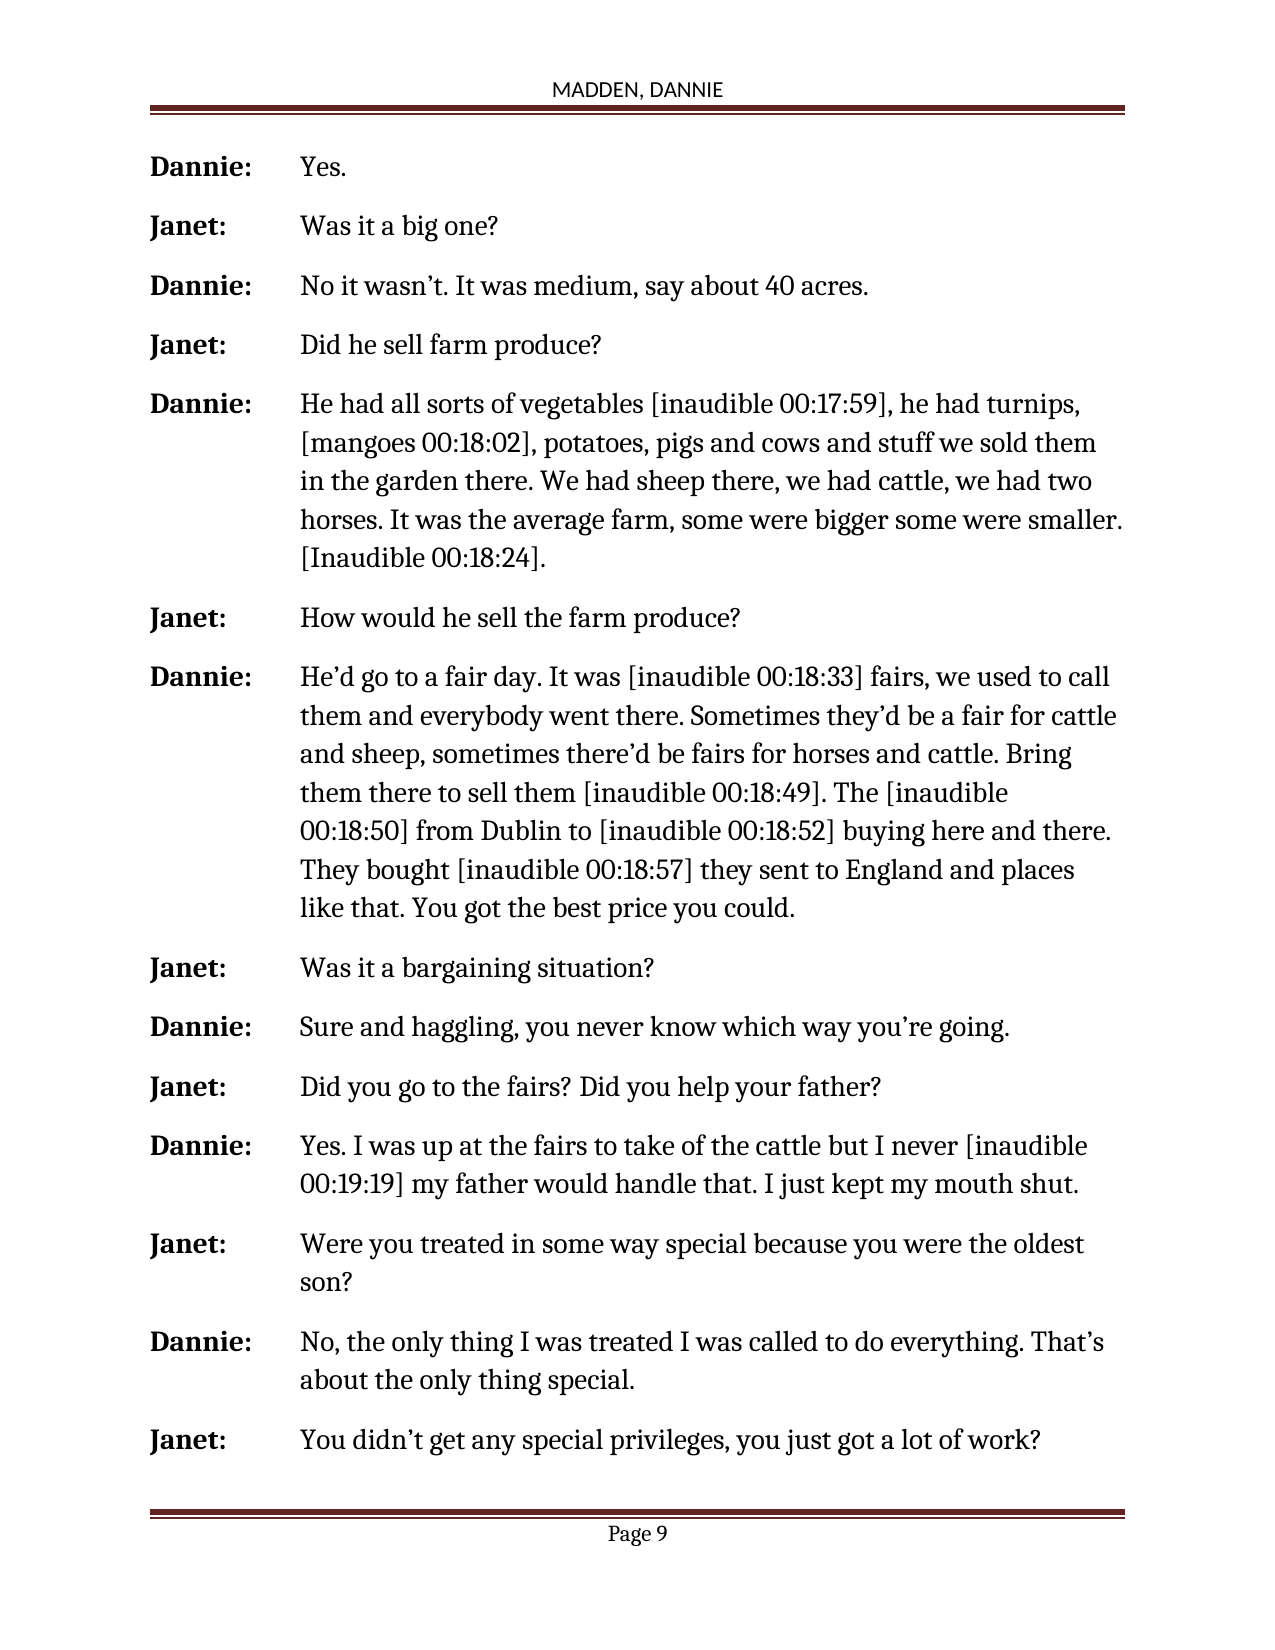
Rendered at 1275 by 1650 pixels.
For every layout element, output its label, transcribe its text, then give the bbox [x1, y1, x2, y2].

text Janet: You didn’t get any special privileges, you just got a lot of work? [150, 1423, 1125, 1456]
text Dannie: No it wasn’t. It was medium, say about 40 acres. [150, 269, 1125, 302]
text Janet: Were you treated in some way special because you were the oldest son? [150, 1227, 1125, 1299]
text Janet: Was it a big one? [150, 209, 1125, 243]
text Dannie: He had all sorts of vegetables [inaudible 00:17:59], he had turnips, [mangoes 00:18:02], potatoes, pigs and cows and stuff we sold them in the garden there. We had sheep there, we had cattle, we had two horses. It was the average farm, some were bigger some were smaller. [Inaudible 00:18:24]. [150, 387, 1125, 575]
text Janet: Did he sell farm produce? [150, 328, 1125, 362]
text Janet: Was it a bargaining situation? [150, 951, 1125, 984]
text Dannie: No, the only thing I was treated I was called to do everything. That’s about the only thing special. [150, 1325, 1125, 1397]
text Dannie: Yes. [150, 150, 1125, 183]
text Janet: Did you go to the fairs? Did you help your father? [150, 1070, 1125, 1103]
text Dannie: Yes. I was up at the fairs to take of the cattle but I never [inaudible 00:19:19] my father would handle that. I just kept my mouth shut. [150, 1129, 1125, 1201]
text Janet: How would he sell the farm produce? [150, 601, 1125, 634]
text Dannie: He’d go to a fair day. It was [inaudible 00:18:33] fairs, we used to call them and everybody went there. Sometimes they’d be a fair for cattle and sheep, sometimes there’d be fairs for horses and cattle. Bring them there to sell them [inaudible 00:18:49]. The [inaudible 00:18:50] from Dublin to [inaudible 00:18:52] buying here and there. They bought [inaudible 00:18:57] they sent to England and places like that. You got the best price you could. [150, 660, 1125, 925]
text Dannie: Sure and haggling, you never know which way you’re going. [150, 1010, 1125, 1044]
